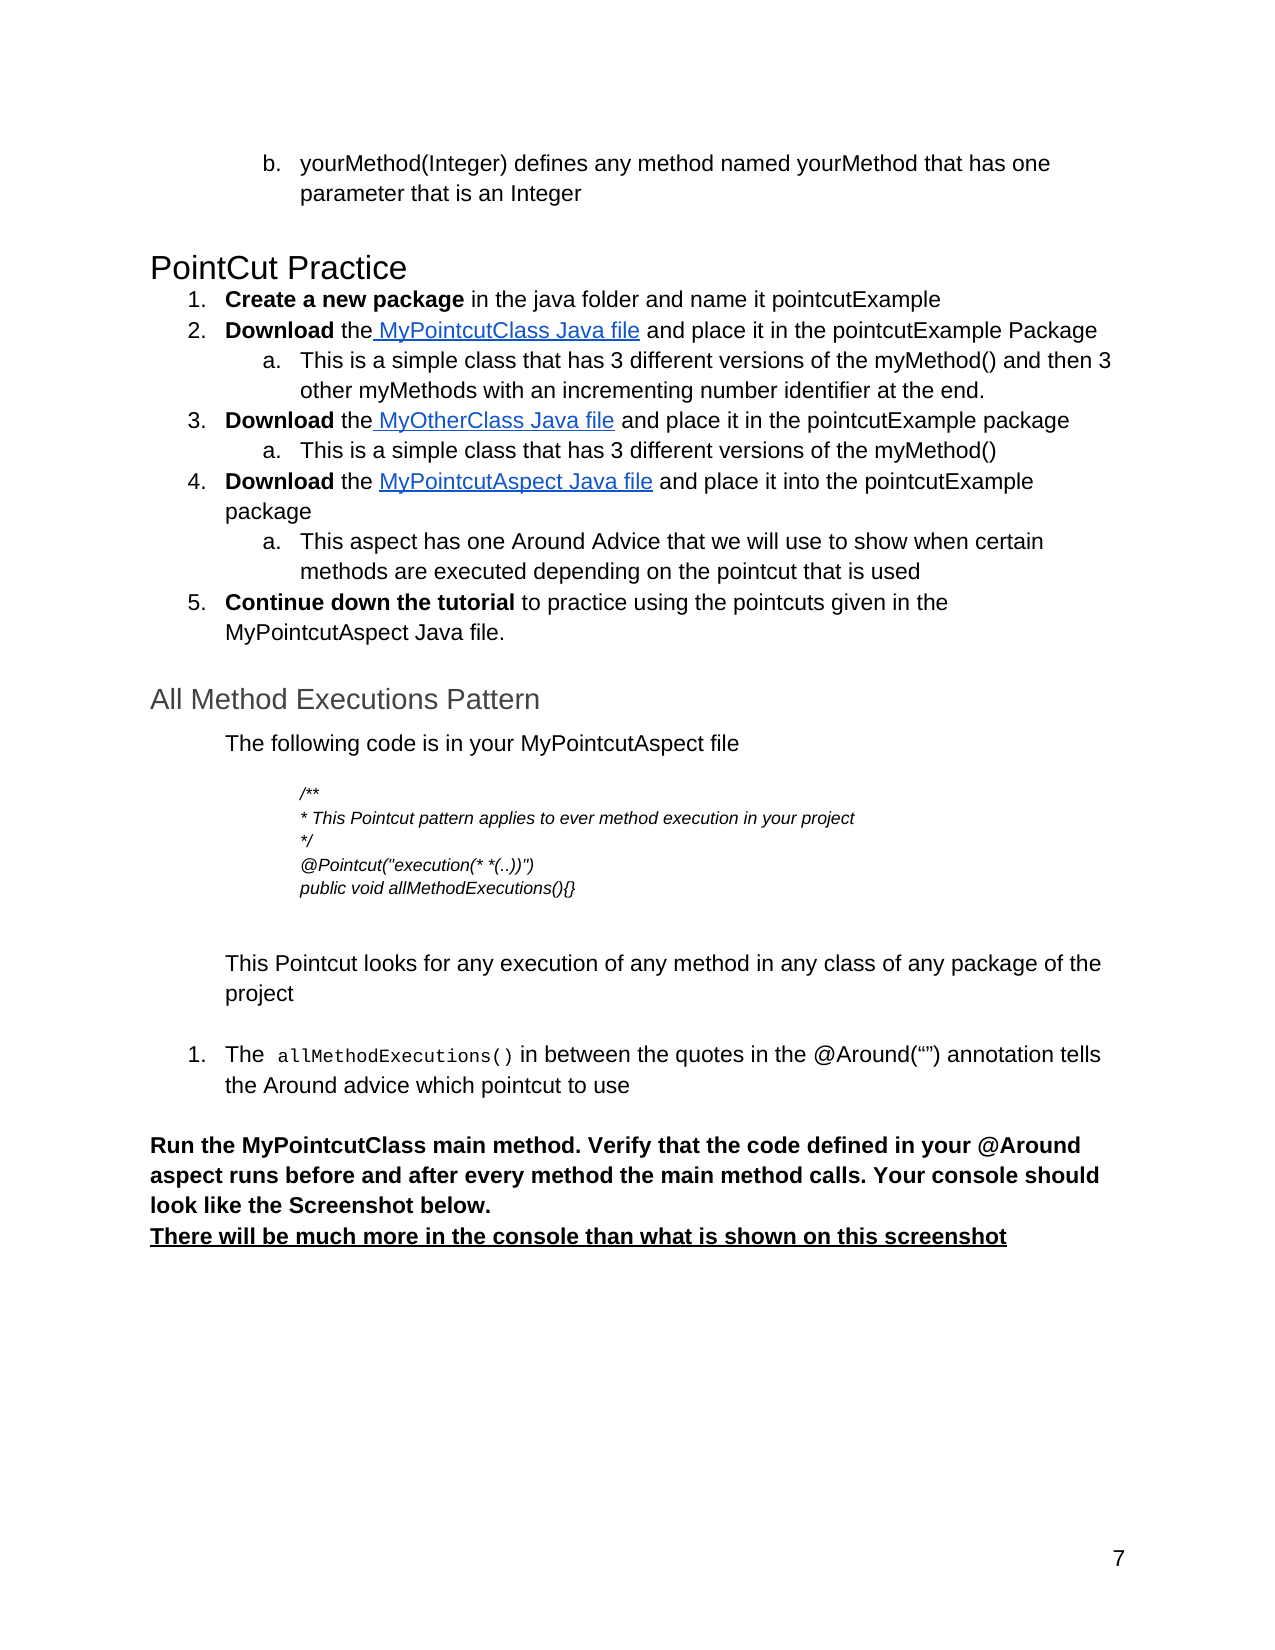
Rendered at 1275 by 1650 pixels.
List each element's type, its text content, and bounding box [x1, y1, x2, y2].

text /** [300, 784, 1125, 804]
text Run the MyPointcutClass main method. Verify that the code defined in your @Around aspect runs before and after every method the main method calls. Your console should look like the Screenshot below. [150, 1132, 1125, 1219]
list Download the MyPointcutClass Java file and place it in the pointcutExample Package [187, 317, 1125, 343]
text This Pointcut looks for any execution of any method in any class of any package of the project [225, 950, 1125, 1007]
text The following code is in your MyPointcutAspect file [225, 729, 1125, 756]
list yourMethod(Integer) defines any method named yourMethod that has one parameter that is an Integer [262, 150, 1125, 207]
list Create a new package in the java folder and name it pointcutExample [187, 286, 1125, 313]
text * This Pointcut pattern applies to ever method execution in your project [300, 807, 1125, 828]
list This is a simple class that has 3 different versions of the myMethod() and then 3 other myMethods with an incrementing number identifier at the end. [262, 347, 1125, 403]
list The allMethodExecutions() in between the quotes in the @Around(“”) annotation tells the Around advice which pointcut to use [187, 1041, 1125, 1098]
list Download the MyOtherClass Java file and place it in the pointcutExample package [187, 407, 1125, 433]
list This aspect has one Around Advice that we will use to show when certain methods are executed depending on the pointcut that is used [262, 528, 1125, 584]
list This is a simple class that has 3 different versions of the myMethod() [262, 437, 1125, 464]
list Continue down the tutorial to practice using the pointcuts given in the MyPointcutAspect Java file. [187, 588, 1125, 645]
subtitle All Method Executions Pattern [150, 682, 1125, 716]
text There will be much more in the console than what is shown on this screenshot [150, 1223, 1125, 1249]
list Download the MyPointcutAspect Java file and place it into the pointcutExample package [187, 468, 1125, 524]
subtitle PointCut Practice [150, 248, 1125, 286]
text @Pointcut("execution(* *(..))") [300, 854, 1125, 875]
text */ [300, 831, 1125, 851]
text public void allMethodExecutions(){} [300, 878, 1125, 898]
